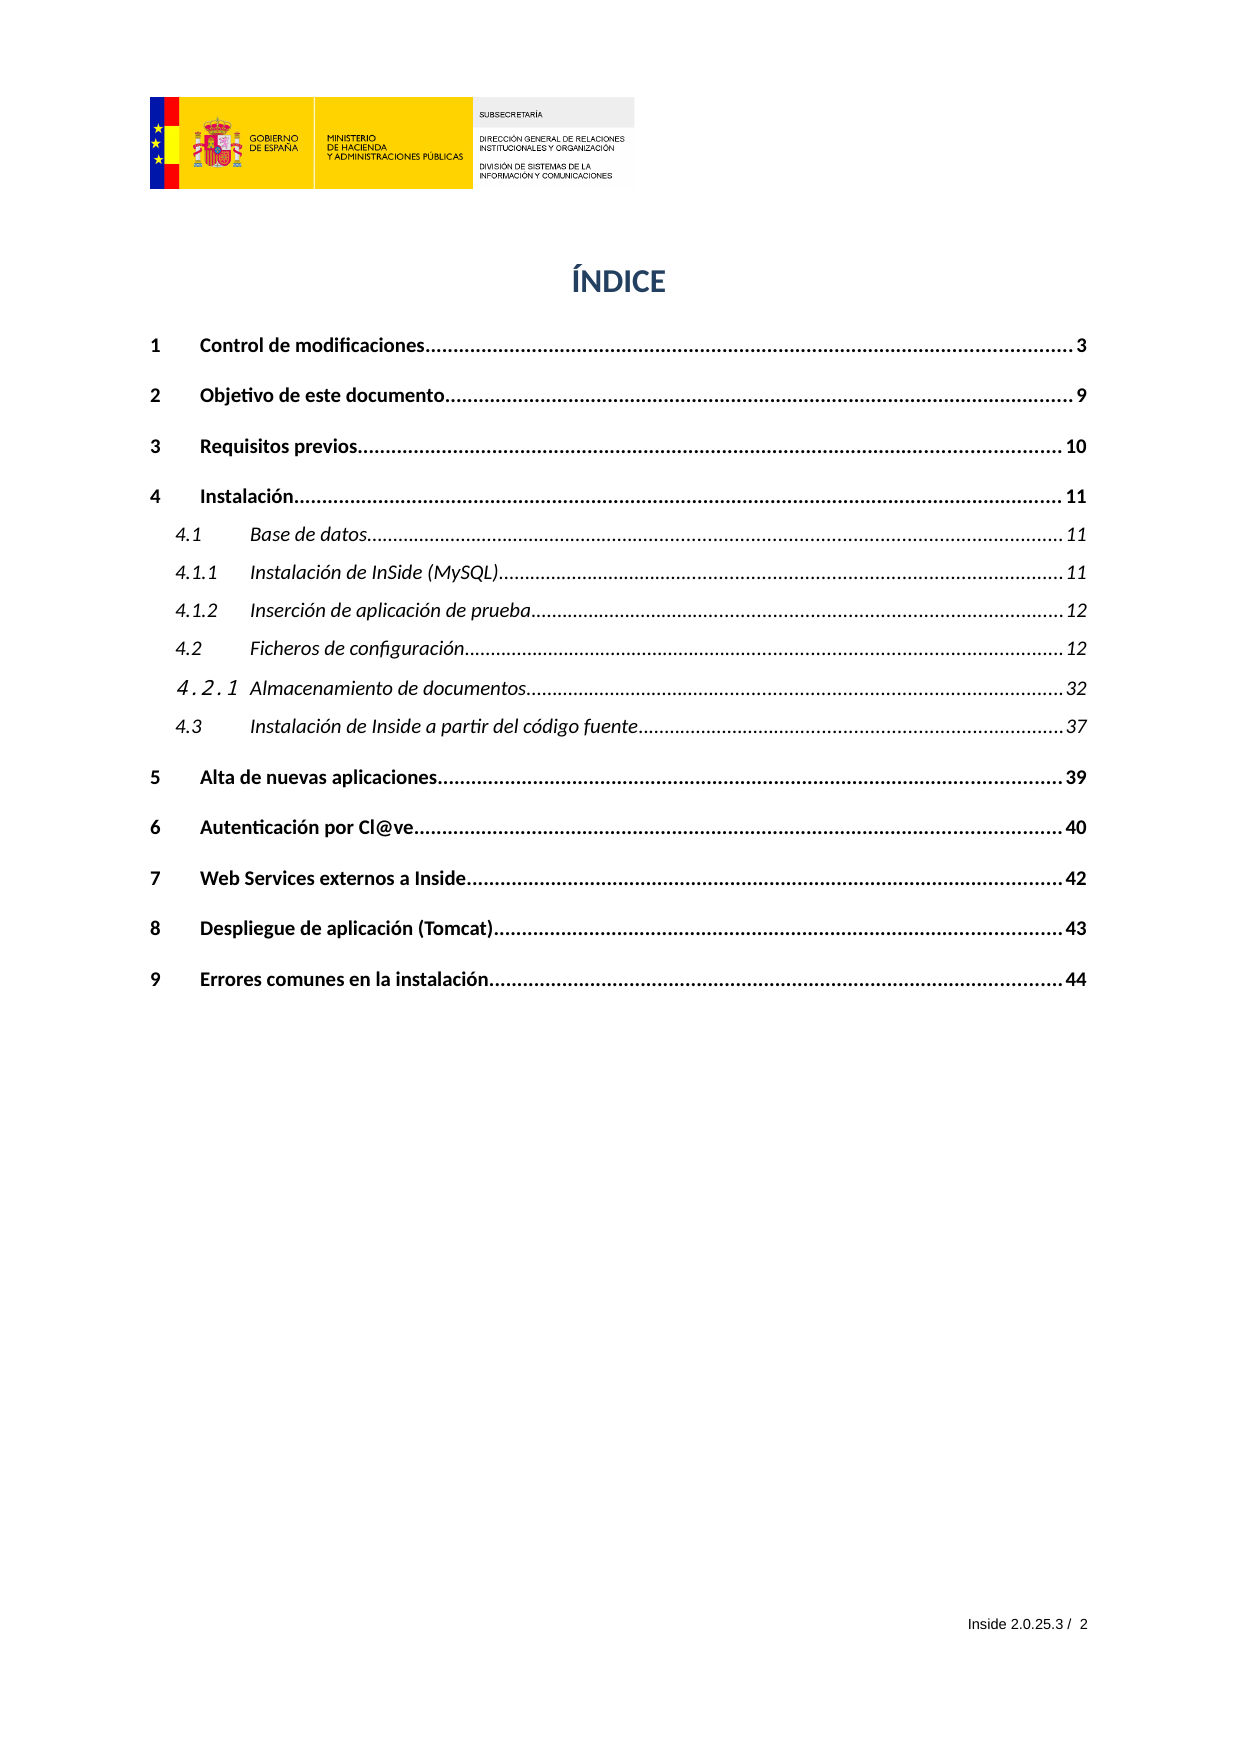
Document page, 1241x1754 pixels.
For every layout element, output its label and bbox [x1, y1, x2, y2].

picture [150, 97, 635, 189]
